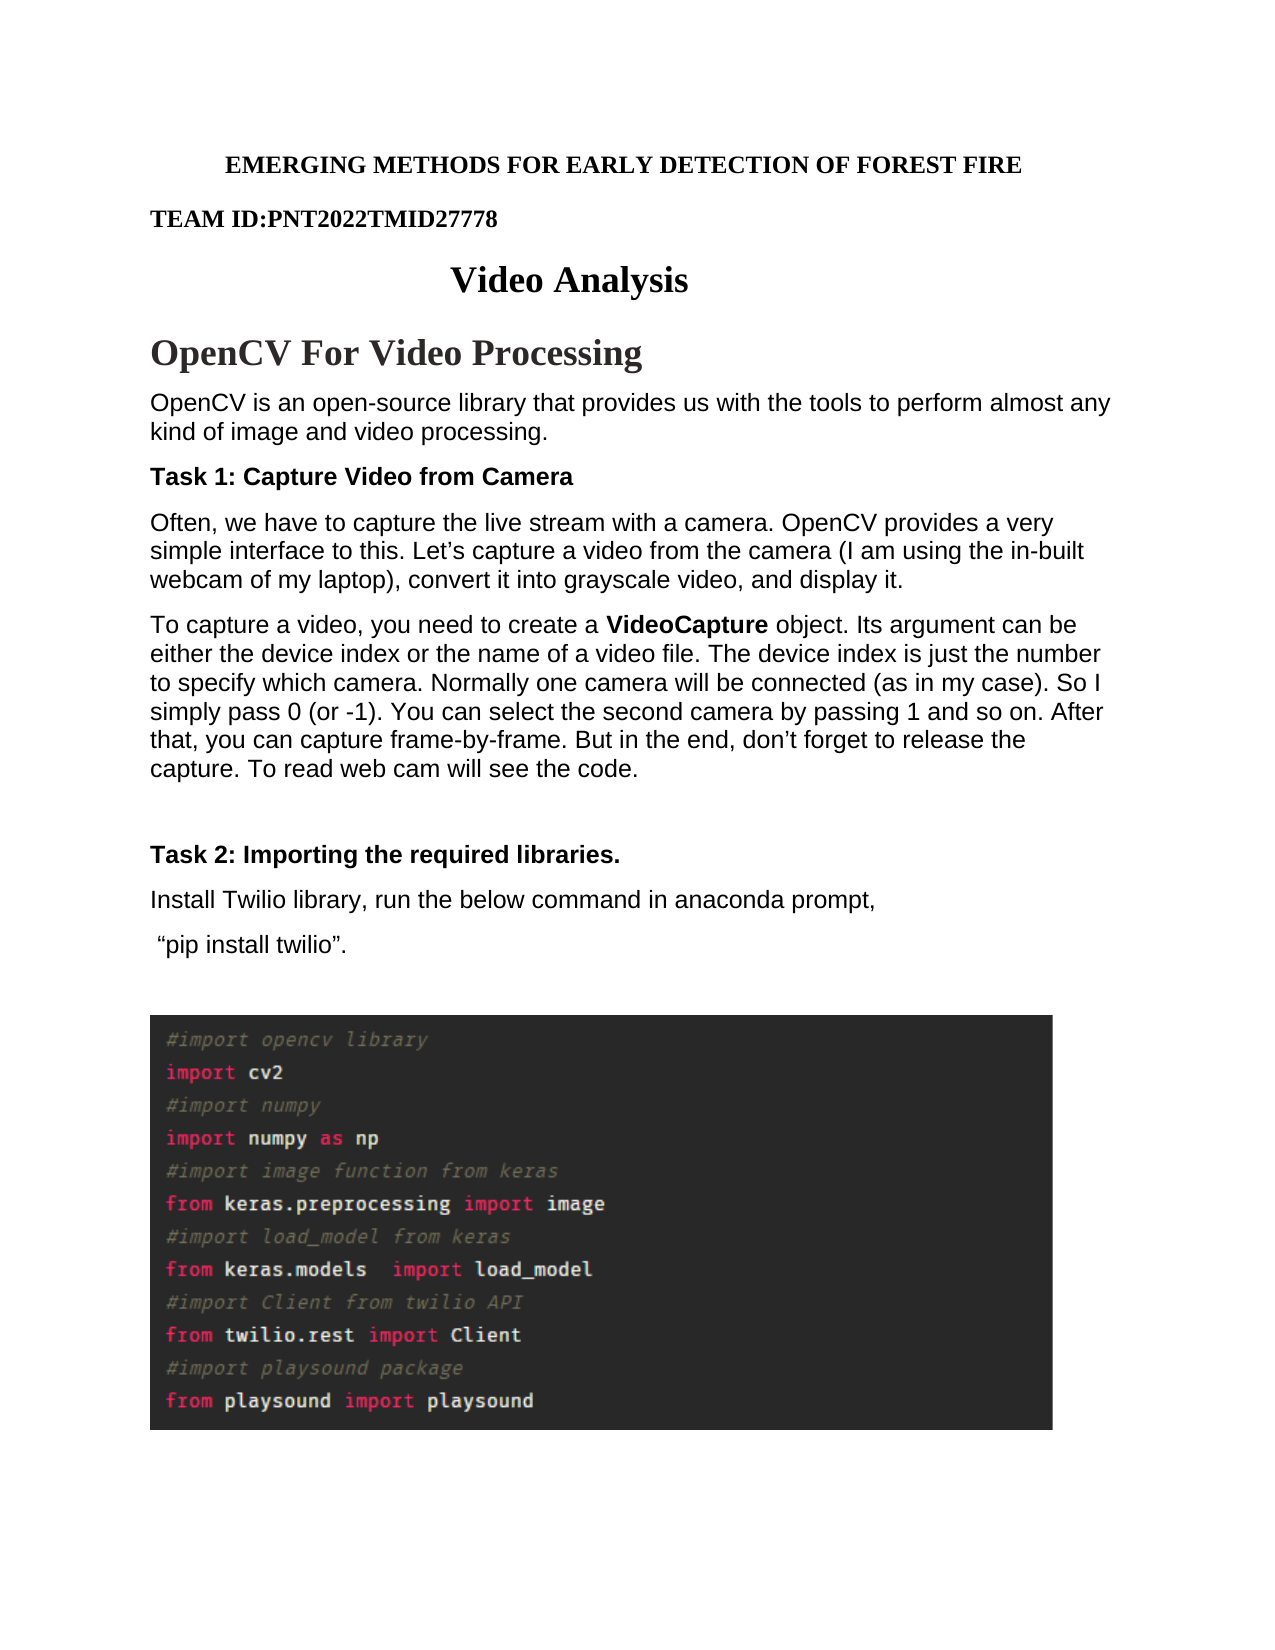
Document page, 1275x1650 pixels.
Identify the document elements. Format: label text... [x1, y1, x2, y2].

text Often, we have to capture the live stream with a camera. OpenCV provides a very simple interface to this. Let’s capture a video from the camera (I am using the in-built webcam of my laptop), convert it into grayscale video, and display it. [150, 507, 1125, 594]
text “pip install twilio”. [150, 931, 1125, 959]
text OpenCV is an open-source library that provides us with the tools to perform almost any kind of image and video processing. [150, 388, 1125, 445]
text To capture a video, you need to create a VideoCapture object. Its argument can be either the device index or the name of a video file. The device index is just the number to specify which camera. Normally one camera will be connected (as in my case). So I simply pass 0 (or -1). You can select the second camera by passing 1 and so on. After that, you can capture frame-by-frame. But in the end, don’t forget to release the capture. To read web cam will see the code. [150, 610, 1125, 783]
text Video Analysis [150, 258, 1125, 301]
text Install Twilio library, run the below command in anaconda prompt, [150, 885, 1125, 914]
text OpenCV For Video Processing [150, 330, 1125, 373]
text Task 2: Importing the required libraries. [150, 840, 1125, 868]
text Task 1: Capture Video from Camera [150, 462, 1125, 491]
picture [150, 1015, 1053, 1430]
text TEAM ID:PNT2022TMID27778 [150, 204, 1125, 233]
text EMERGING METHODS FOR EARLY DETECTION OF FOREST FIRE [150, 150, 1125, 179]
